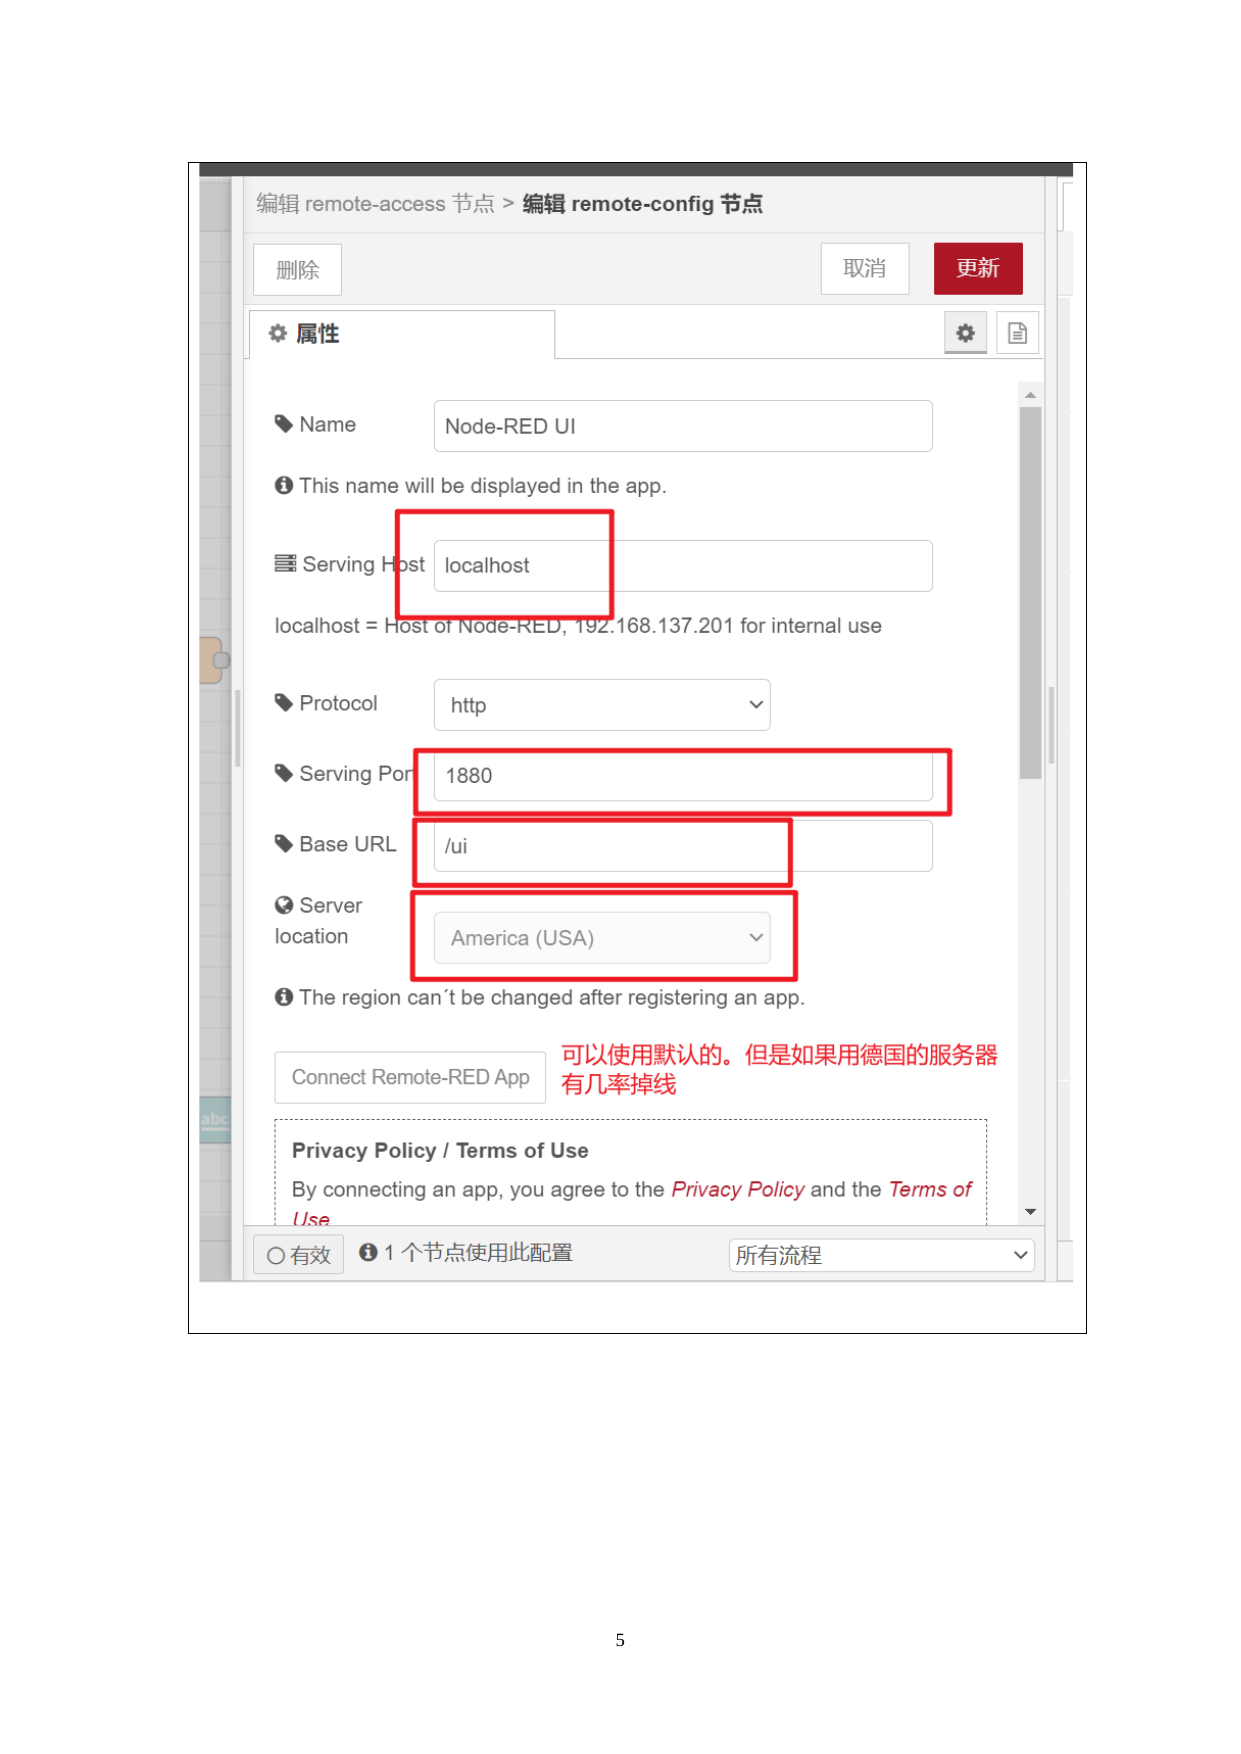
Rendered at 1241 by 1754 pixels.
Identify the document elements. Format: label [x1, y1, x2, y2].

table_cell [189, 163, 1086, 1333]
picture [199, 163, 1074, 1311]
